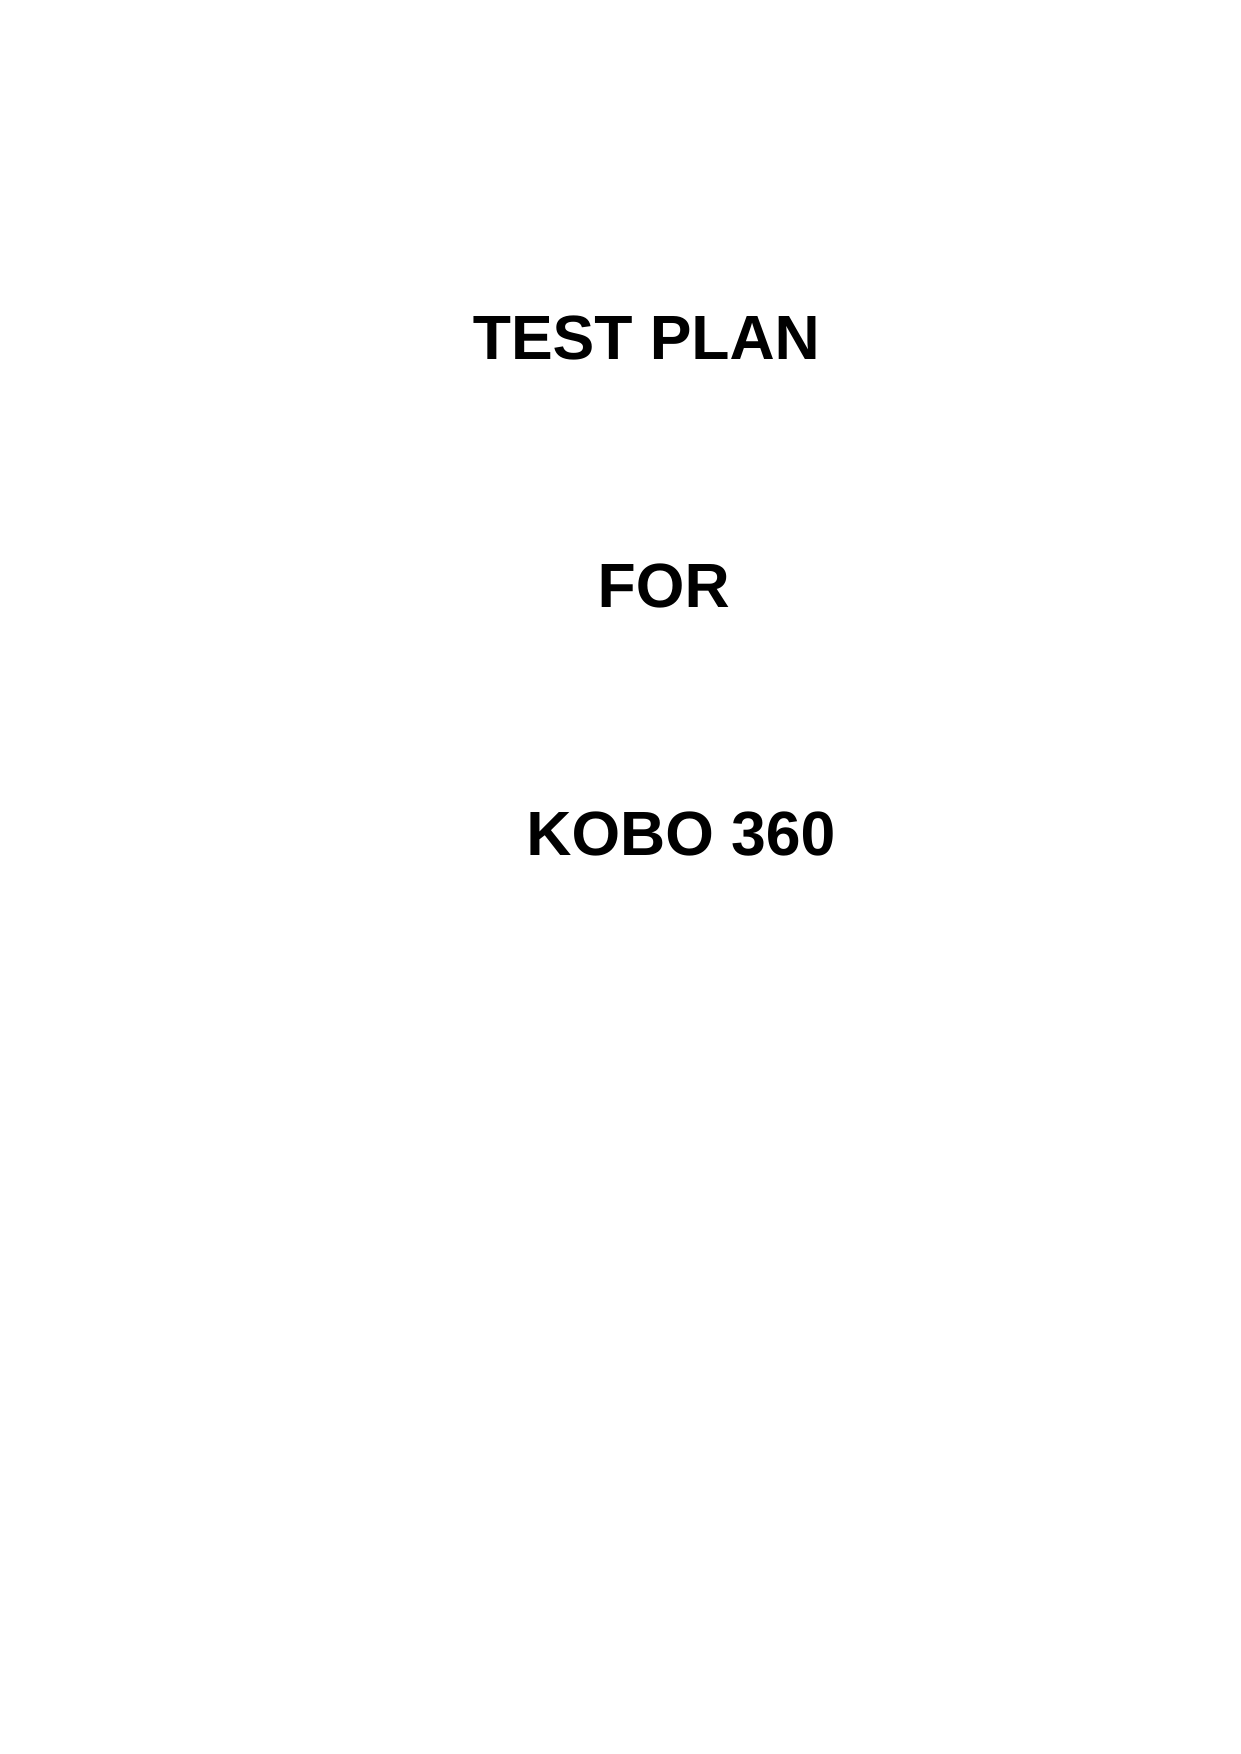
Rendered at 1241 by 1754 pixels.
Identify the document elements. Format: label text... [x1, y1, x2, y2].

text FOR [150, 548, 1090, 620]
text KOBO 360 [150, 796, 1090, 868]
text TEST PLAN [150, 301, 1090, 372]
